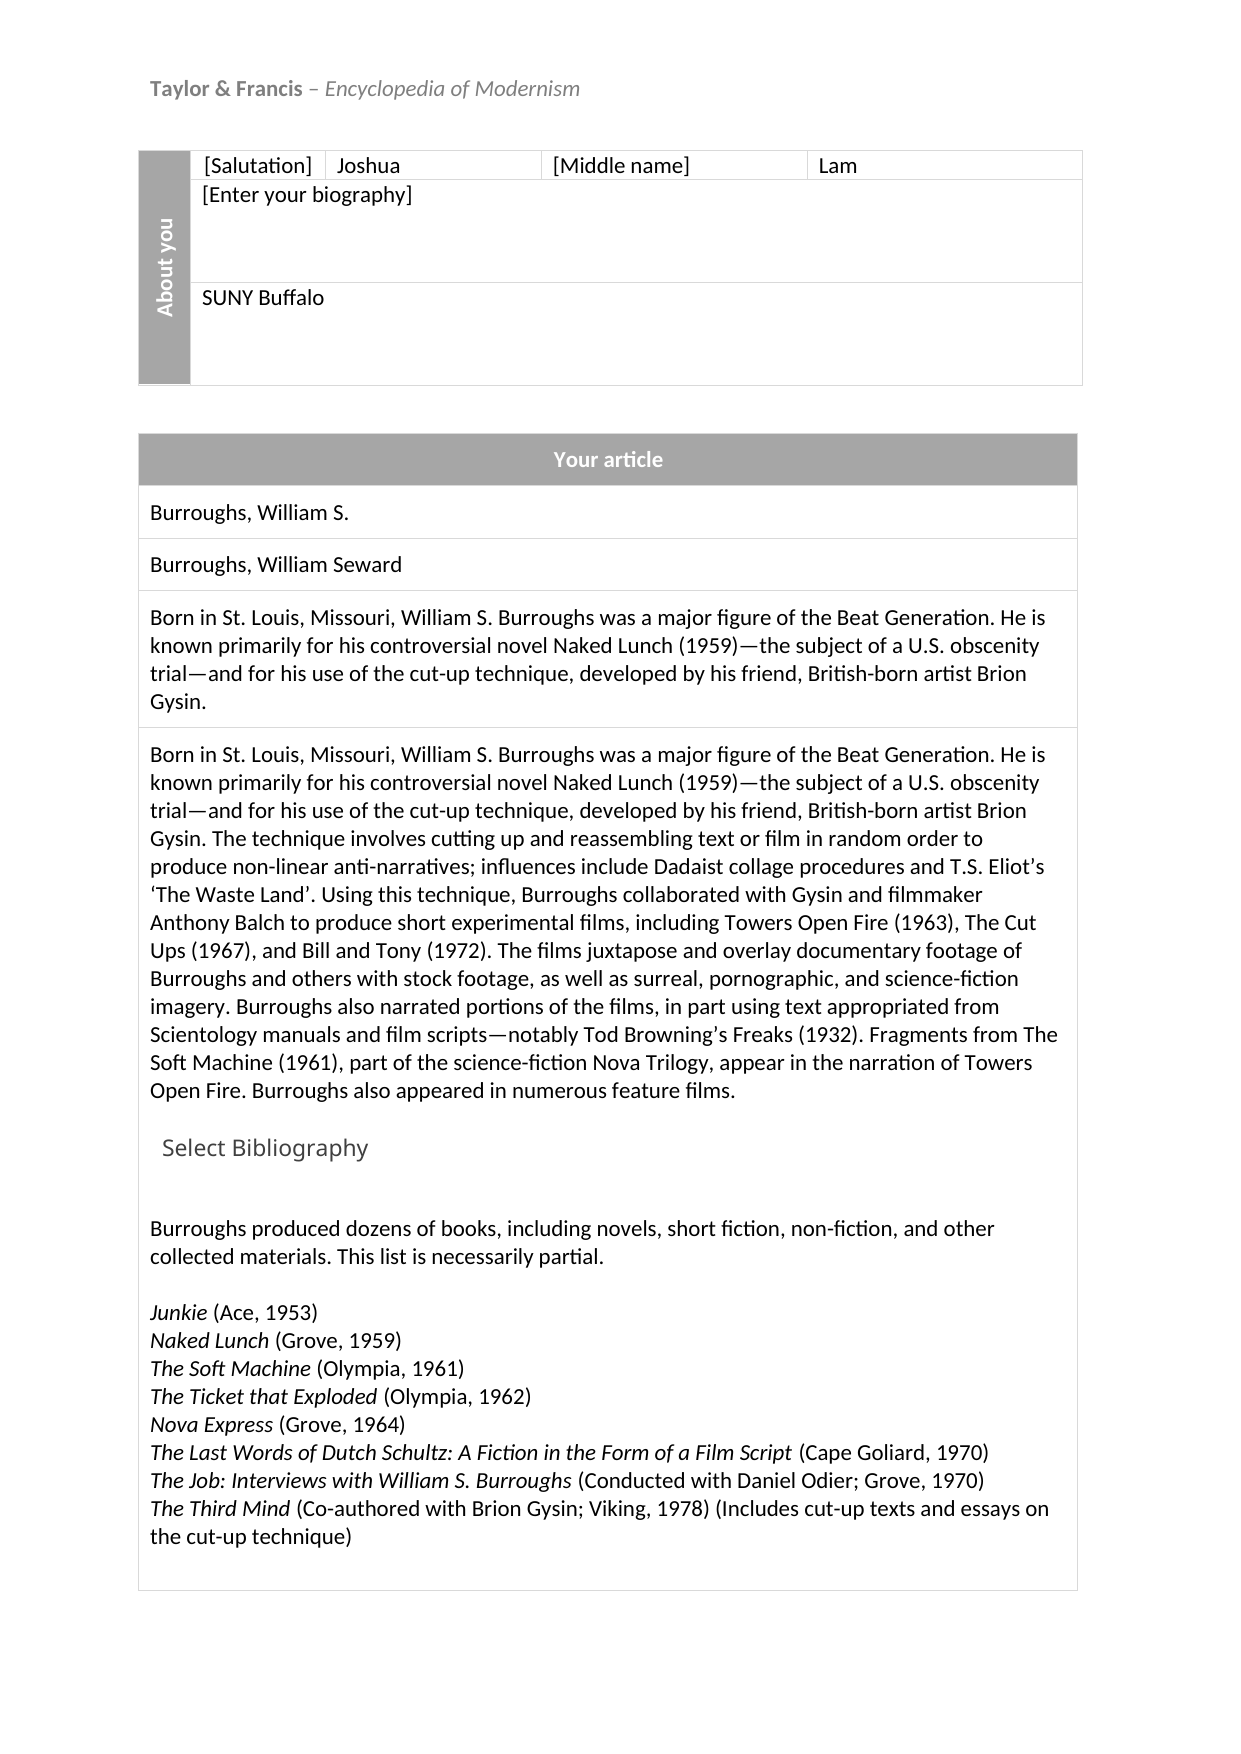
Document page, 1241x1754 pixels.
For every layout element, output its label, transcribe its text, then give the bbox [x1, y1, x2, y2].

table_header Your article [139, 434, 1077, 485]
table_header About you [139, 151, 190, 384]
